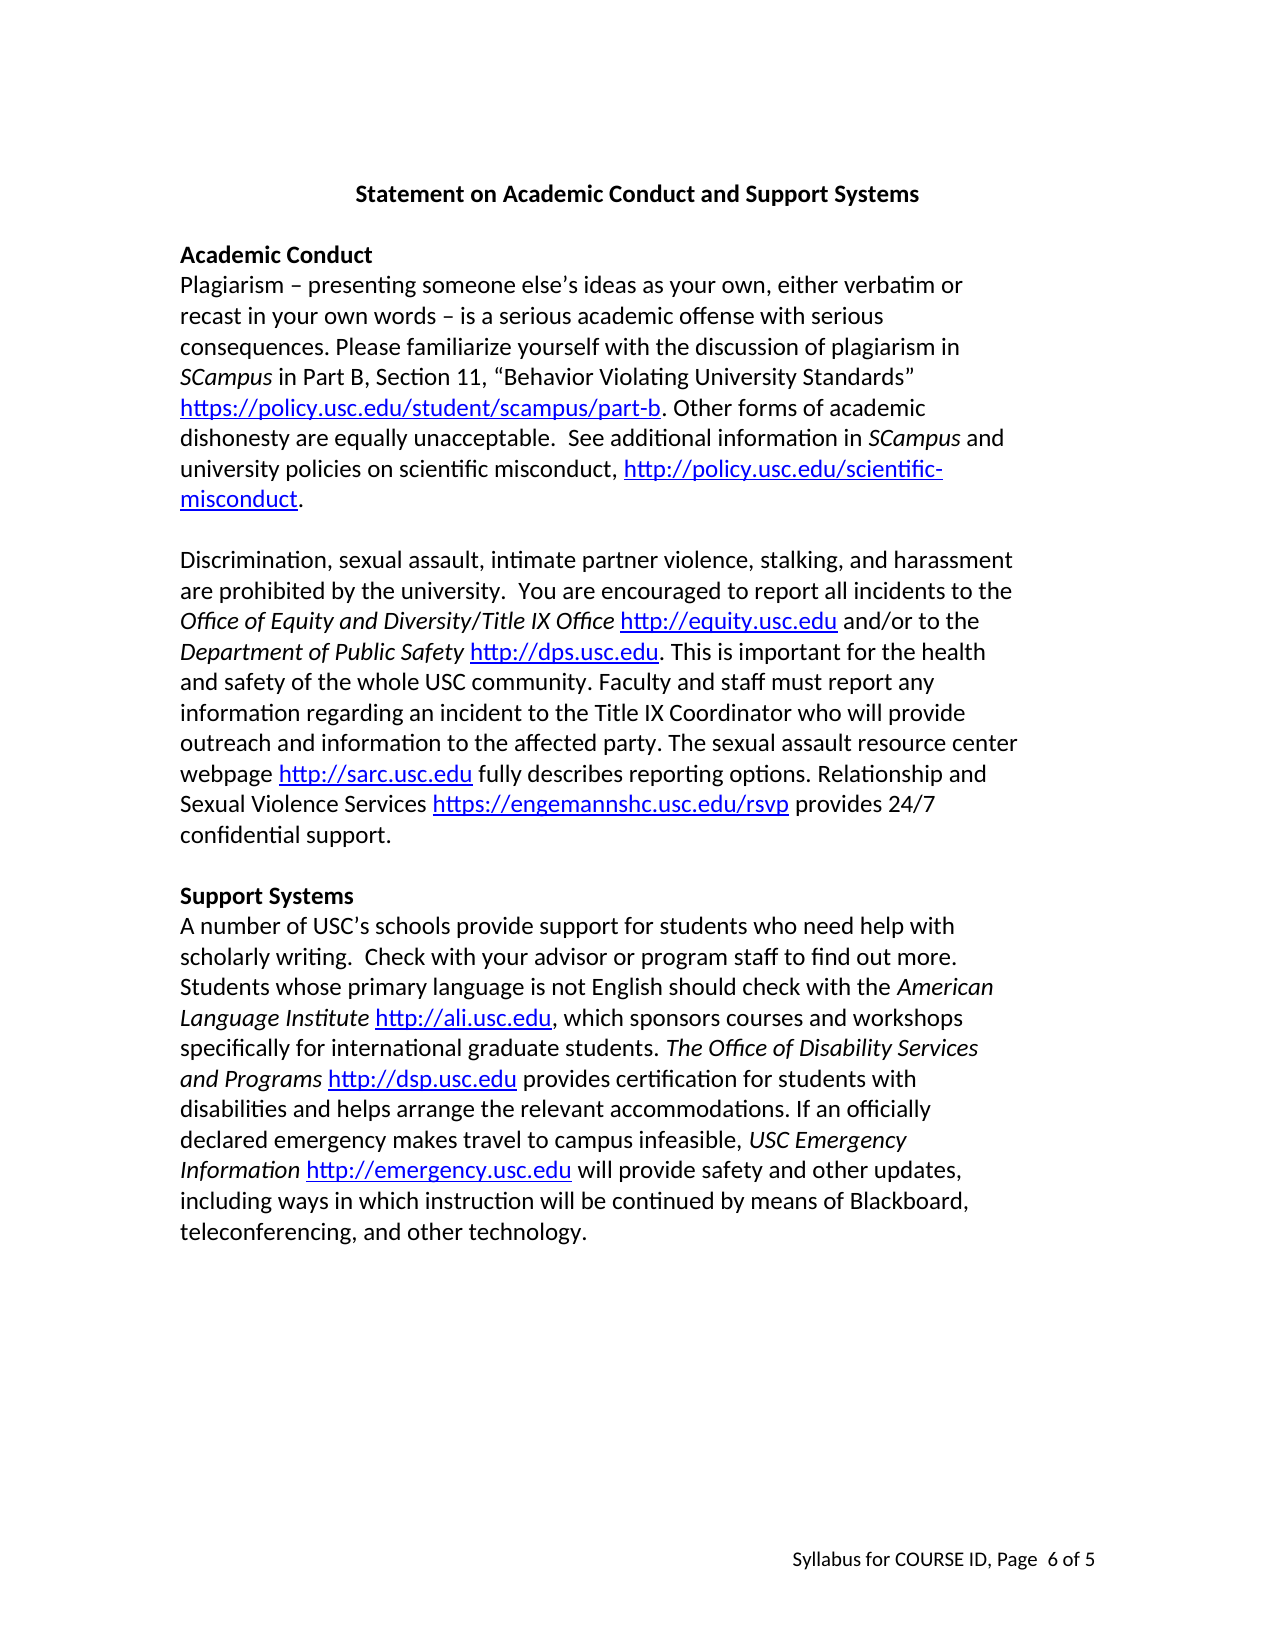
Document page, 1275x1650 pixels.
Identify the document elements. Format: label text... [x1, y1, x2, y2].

text A number of USC’s schools provide support for students who need help with scholarly writing. Check with your advisor or program staff to find out more. Students whose primary language is not English should check with the American Language Institute http://ali.usc.edu, which sponsors courses and workshops specifically for international graduate students. The Office of Disability Services and Programs http://dsp.usc.edu provides certification for students with disabilities and helps arrange the relevant accommodations. If an officially declared emergency makes travel to campus infeasible, USC Emergency Information http://emergency.usc.edu will provide safety and other updates, including ways in which instruction will be continued by means of Blackboard, teleconferencing, and other technology. [180, 911, 1020, 1246]
text Plagiarism – presenting someone else’s ideas as your own, either verbatim or recast in your own words – is a serious academic offense with serious consequences. Please familiarize yourself with the discussion of plagiarism in SCampus in Part B, Section 11, “Behavior Violating University Standards” https://policy.usc.edu/student/scampus/part-b. Other forms of academic dishonesty are equally unacceptable. See additional information in SCampus and university policies on scientific misconduct, http://policy.usc.edu/scientific-misconduct. [180, 269, 1020, 514]
subtitle Support Systems [180, 880, 1020, 911]
text Academic Conduct [180, 239, 1020, 269]
text Discrimination, sexual assault, intimate partner violence, stalking, and harassment are prohibited by the university. You are encouraged to report all incidents to the Office of Equity and Diversity/Title IX Office http://equity.usc.edu and/or to the Department of Public Safety http://dps.usc.edu. This is important for the health and safety of the whole USC community. Faculty and staff must report any information regarding an incident to the Title IX Coordinator who will provide outreach and information to the affected party. The sexual assault resource center webpage http://sarc.usc.edu fully describes reporting options. Relationship and Sexual Violence Services https://engemannshc.usc.edu/rsvp provides 24/7 confidential support. [180, 544, 1020, 849]
text Statement on Academic Conduct and Support Systems [180, 178, 1095, 208]
